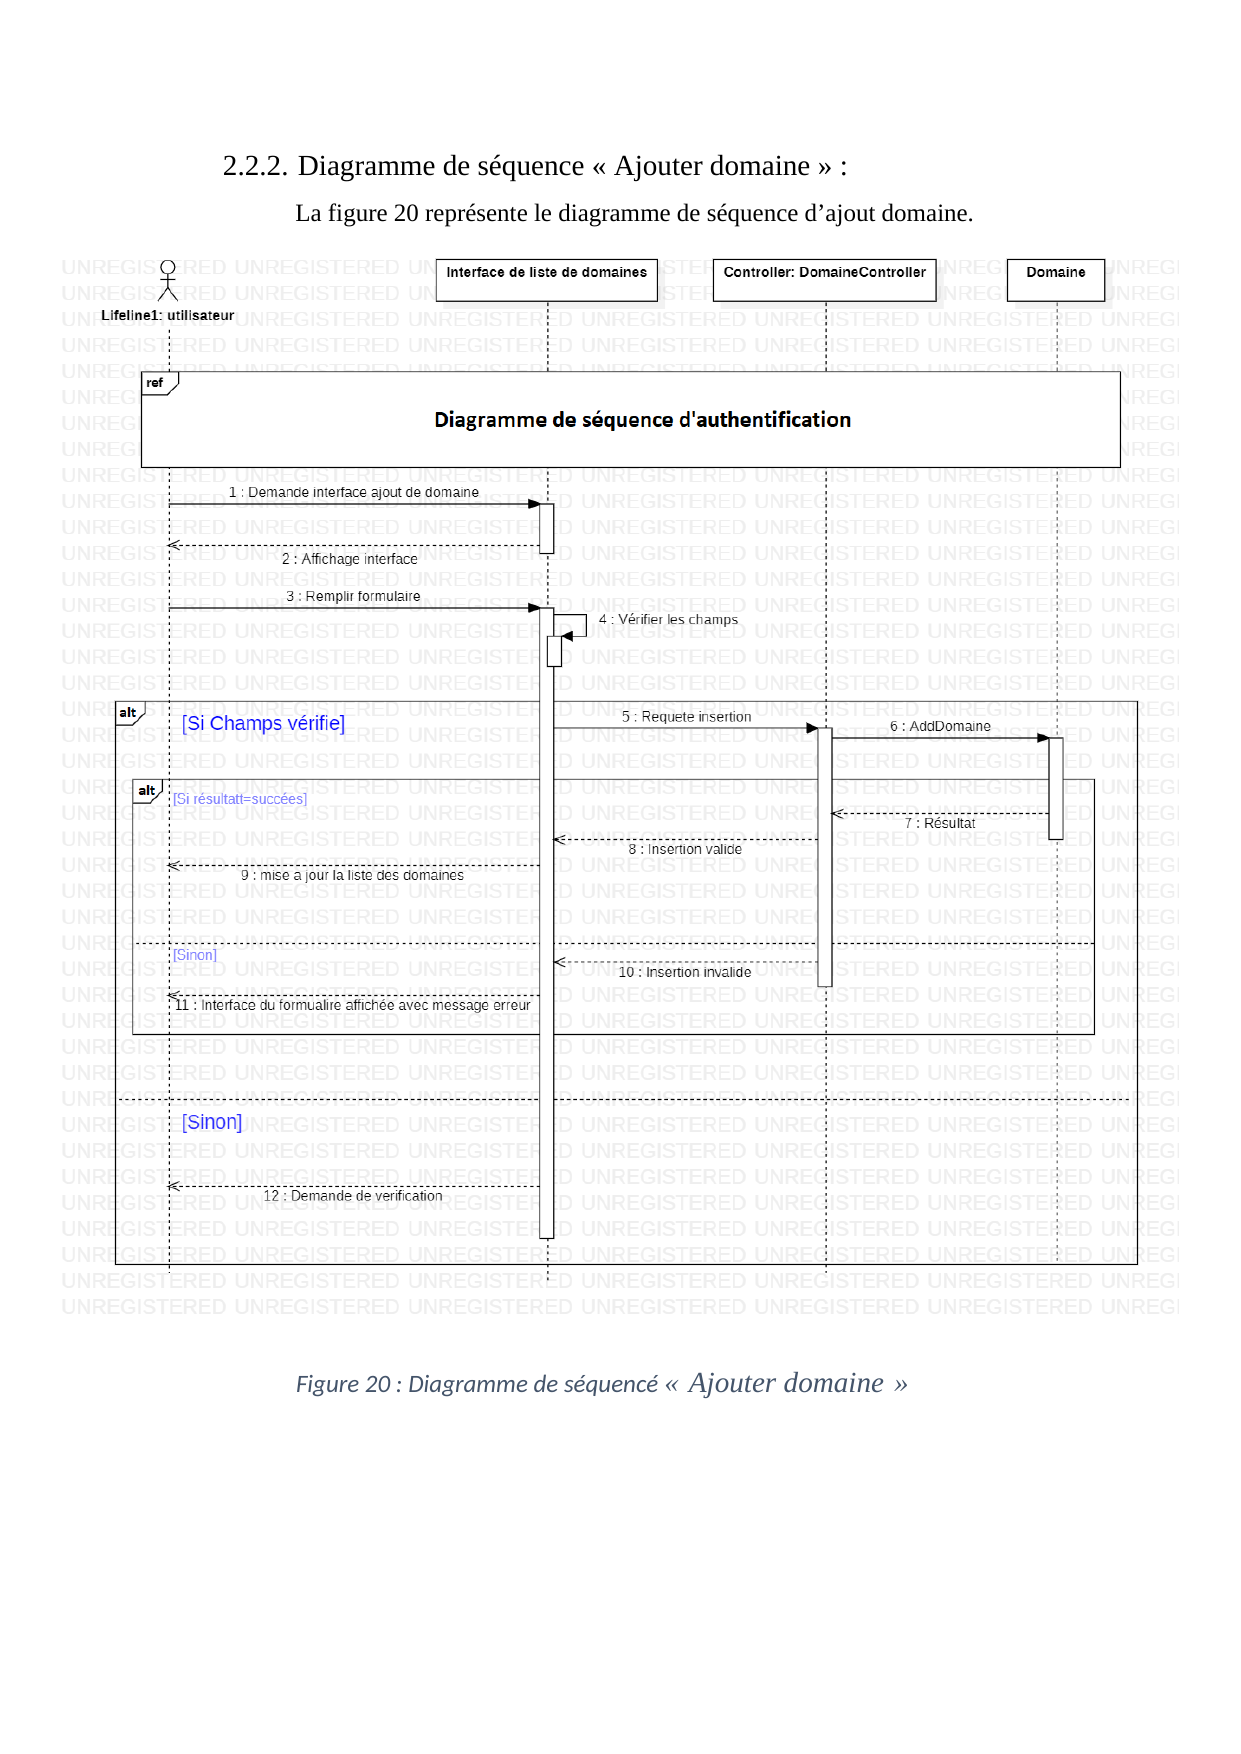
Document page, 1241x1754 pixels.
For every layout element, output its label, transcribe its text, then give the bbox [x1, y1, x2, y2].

list Diagramme de séquence « Ajouter domaine » : [223, 148, 1093, 181]
text La figure 20 représente le diagramme de séquence d’ajout domaine. [221, 198, 1093, 227]
picture [61, 248, 1179, 1324]
